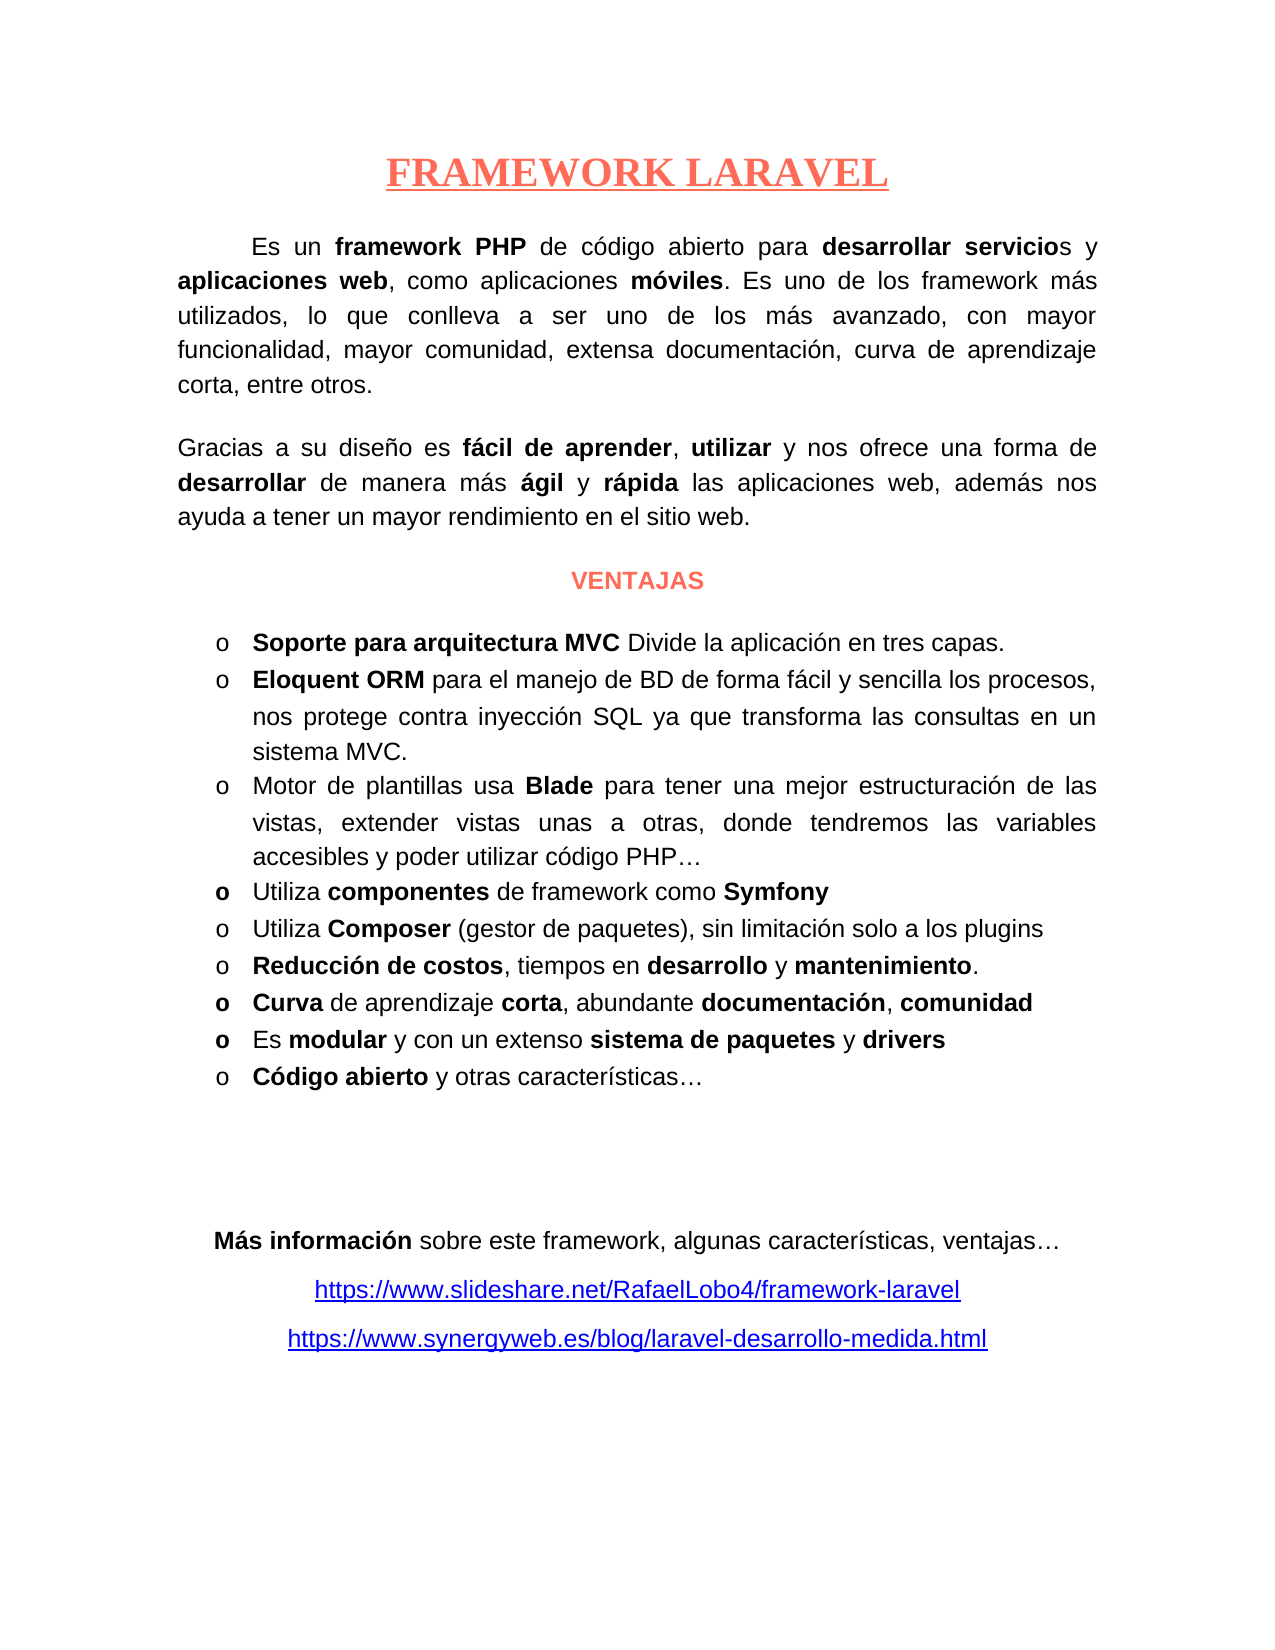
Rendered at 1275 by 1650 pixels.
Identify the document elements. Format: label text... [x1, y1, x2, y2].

text https://www.slideshare.net/RafaelLobo4/framework-laravel [177, 1275, 1098, 1304]
text FRAMEWORK LARAVEL [177, 148, 1098, 196]
text Es un framework PHP de código abierto para desarrollar servicios y aplicaciones web, como aplicaciones móviles. Es uno de los framework más utilizados, lo que conlleva a ser uno de los más avanzado, con mayor funcionalidad, mayor comunidad, extensa documentación, curva de aprendizaje corta, entre otros. [177, 232, 1098, 398]
list Reducción de costos, tiempos en desarrollo y mantenimiento. [215, 951, 1098, 982]
list Eloquent ORM para el manejo de BD de forma fácil y sencilla los procesos, nos protege contra inyección SQL ya que transforma las consultas en un sistema MVC. [215, 665, 1098, 765]
list Código abierto y otras características… [215, 1062, 1098, 1093]
list Soporte para arquitectura MVC Divide la aplicación en tres capas. [215, 628, 1098, 659]
list Curva de aprendizaje corta, abundante documentación, comunidad [215, 988, 1098, 1019]
list Motor de plantillas usa Blade para tener una mejor estructuración de las vistas, extender vistas unas a otras, donde tendremos las variables accesibles y poder utilizar código PHP… [215, 771, 1098, 871]
text Más información sobre este framework, algunas características, ventajas… [177, 1226, 1098, 1255]
list Utiliza Composer (gestor de paquetes), sin limitación solo a los plugins [215, 914, 1098, 944]
list Es modular y con un extenso sistema de paquetes y drivers [215, 1025, 1098, 1056]
text VENTAJAS [177, 566, 1098, 595]
text https://www.synergyweb.es/blog/laravel-desarrollo-medida.html [177, 1324, 1098, 1353]
text Gracias a su diseño es fácil de aprender, utilizar y nos ofrece una forma de desarrollar de manera más ágil y rápida las aplicaciones web, además nos ayuda a tener un mayor rendimiento en el sitio web. [177, 433, 1098, 531]
list Utiliza componentes de framework como Symfony [215, 877, 1098, 907]
